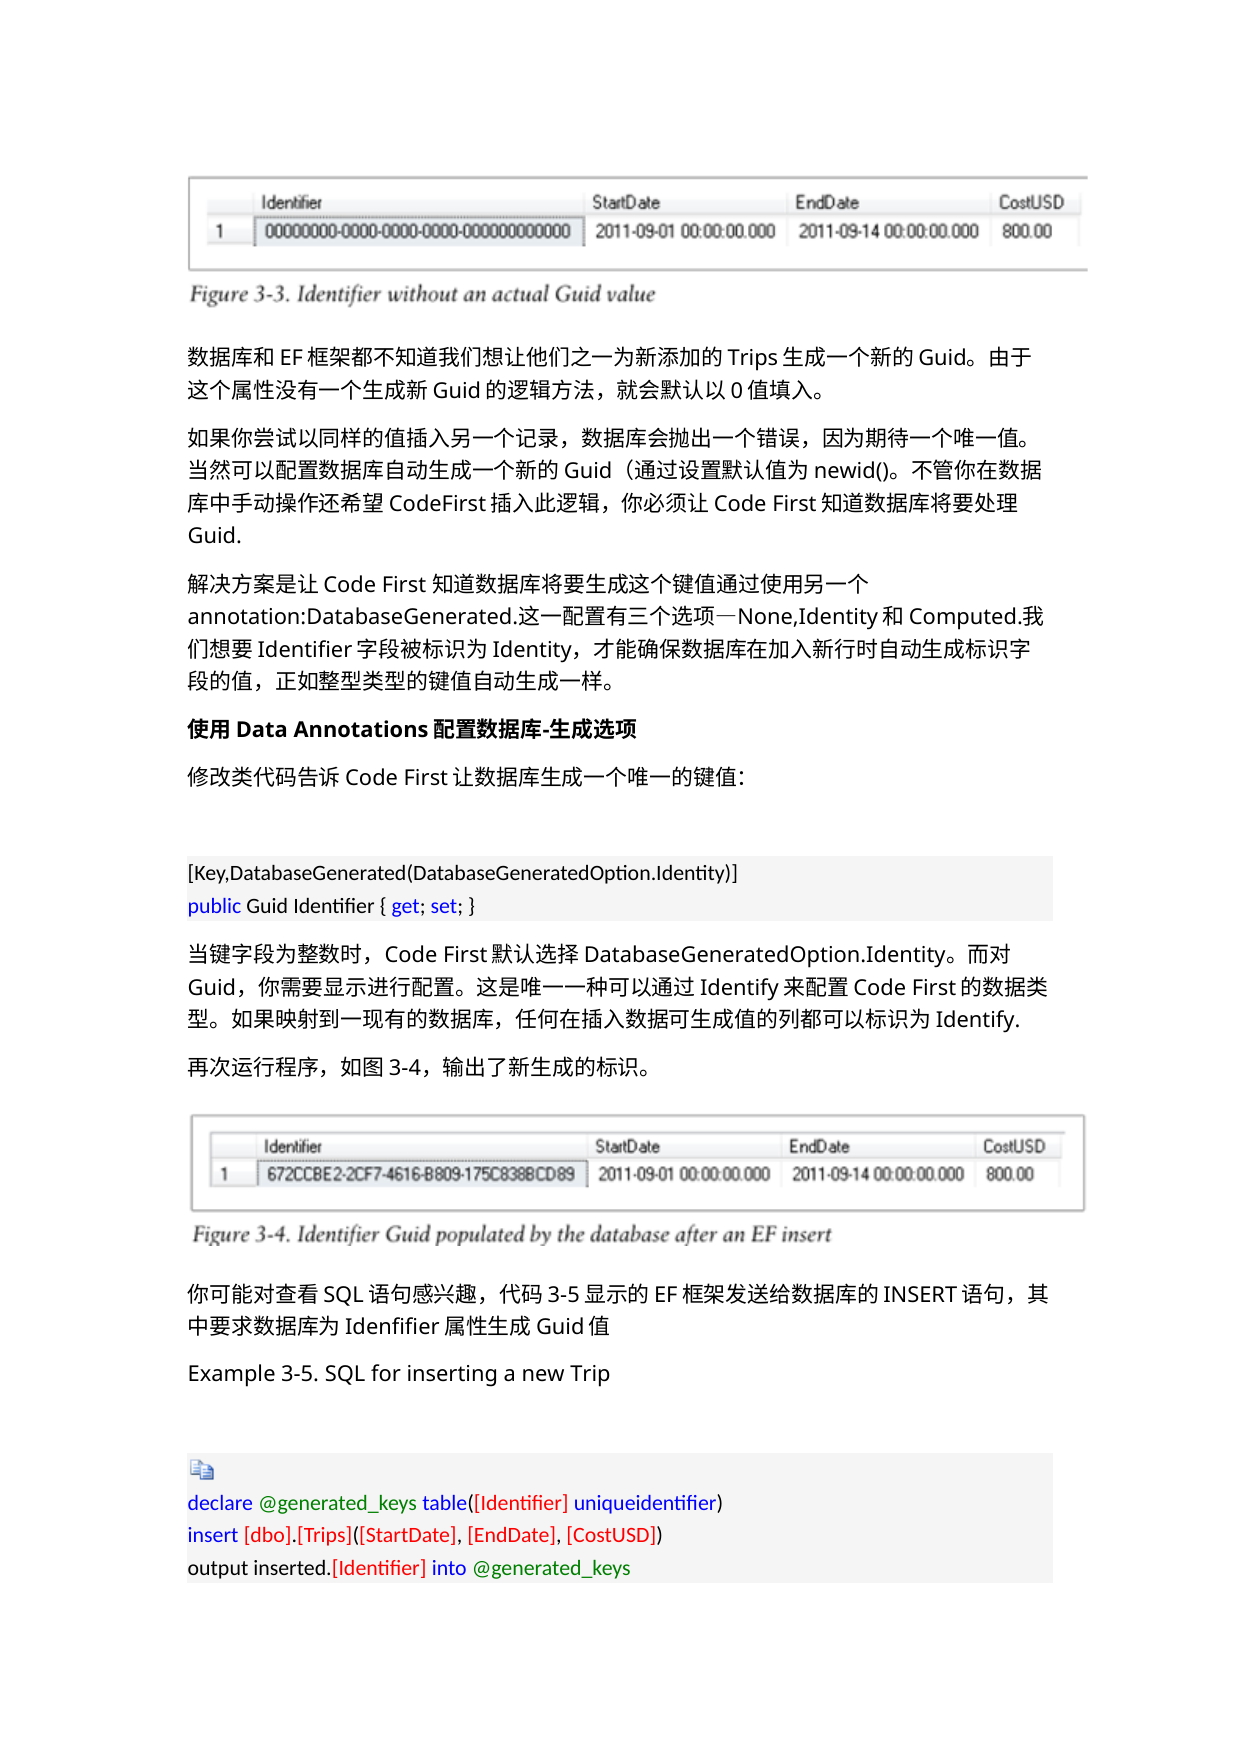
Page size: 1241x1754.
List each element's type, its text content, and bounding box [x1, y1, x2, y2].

subtitle 使用Data Annotations配置数据库-生成选项 [187, 712, 1053, 744]
text Example 3-5. SQL for inserting a new Trip [187, 1357, 1053, 1389]
text 当键字段为整数时，Code First默认选择DatabaseGeneratedOption.Identity。而对Guid，你需要显示进行配置。这是唯一一种可以通过Identify来配置Code First的数据类型。如果映射到一现有的数据库，任何在插入数据可生成值的列都可以标识为Identify. [187, 937, 1053, 1034]
text [Key,DatabaseGenerated(DatabaseGeneratedOption.Identity)] public Guid Identifier { get; set; } [187, 856, 1053, 921]
text 数据库和EF框架都不知道我们想让他们之一为新添加的Trips生成一个新的Guid。由于这个属性没有一个生成新Guid的逻辑方法，就会默认以0值填入。 [187, 340, 1053, 405]
picture [187, 170, 1088, 317]
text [187, 1486, 1053, 1583]
text 解决方案是让Code First 知道数据库将要生成这个键值通过使用另一个annotation:DatabaseGenerated.这一配置有三个选项—None,Identity和Computed.我们想要Identifier字段被标识为Identity，才能确保数据库在加入新行时自动生成标识字段的值，正如整型类型的键值自动生成一样。 [187, 566, 1053, 696]
text 修改类代码告诉Code First让数据库生成一个唯一的键值： [187, 760, 1053, 793]
text 如果你尝试以同样的值插入另一个记录，数据库会抛出一个错误，因为期待一个唯一值。当然可以配置数据库自动生成一个新的Guid（通过设置默认值为newid()。不管你在数据库中手动操作还希望CodeFirst插入此逻辑，你必须让Code First知道数据库将要处理Guid. [187, 421, 1053, 551]
picture [187, 1113, 1088, 1246]
picture [187, 1453, 219, 1485]
text 再次运行程序，如图3-4，输出了新生成的标识。 [187, 1050, 1053, 1083]
text 你可能对查看SQL语句感兴趣，代码3-5显示的EF框架发送给数据库的INSERT语句，其中要求数据库为Idenfifier属性生成Guid值 [187, 1276, 1053, 1341]
